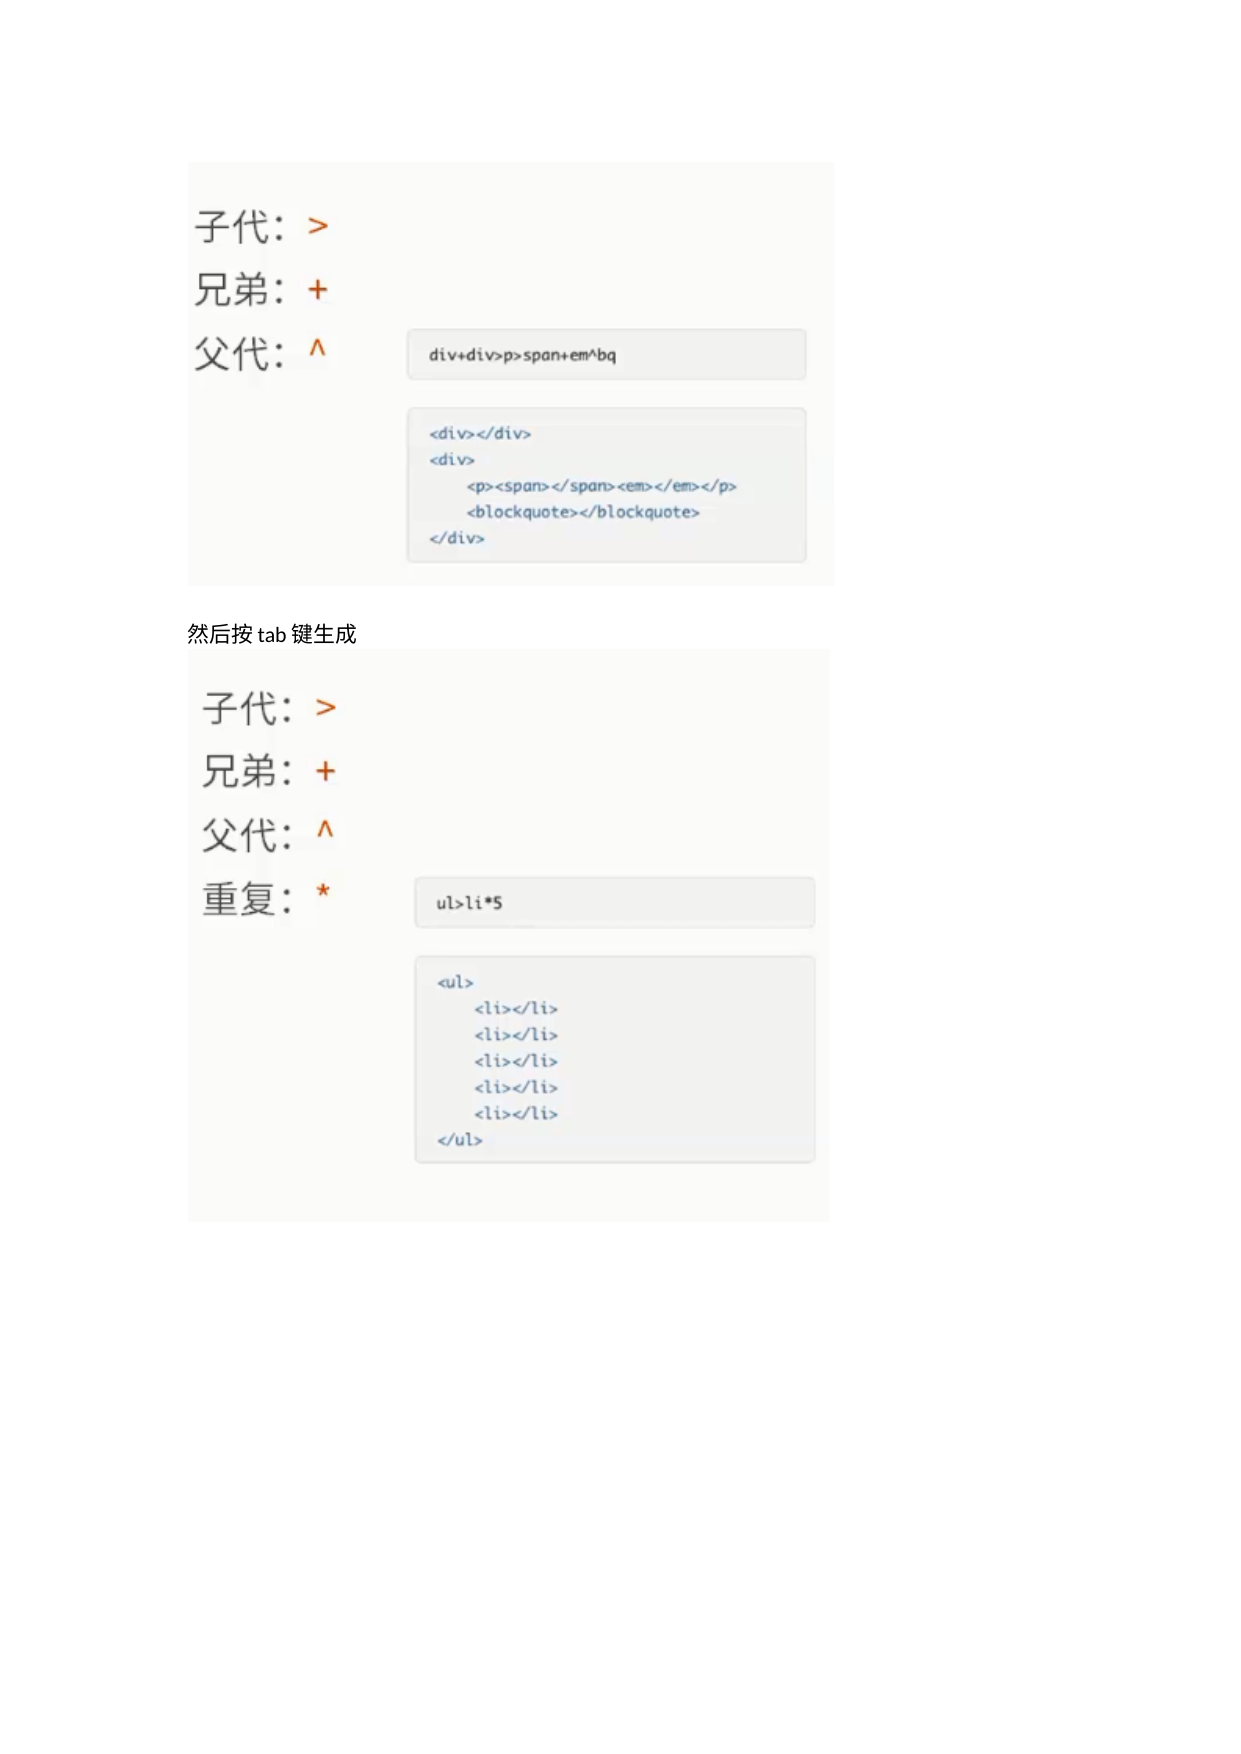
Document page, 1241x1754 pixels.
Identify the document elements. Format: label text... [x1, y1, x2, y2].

picture [187, 649, 830, 1222]
picture [187, 162, 835, 586]
text 然后按tab键生成 [187, 617, 1053, 649]
